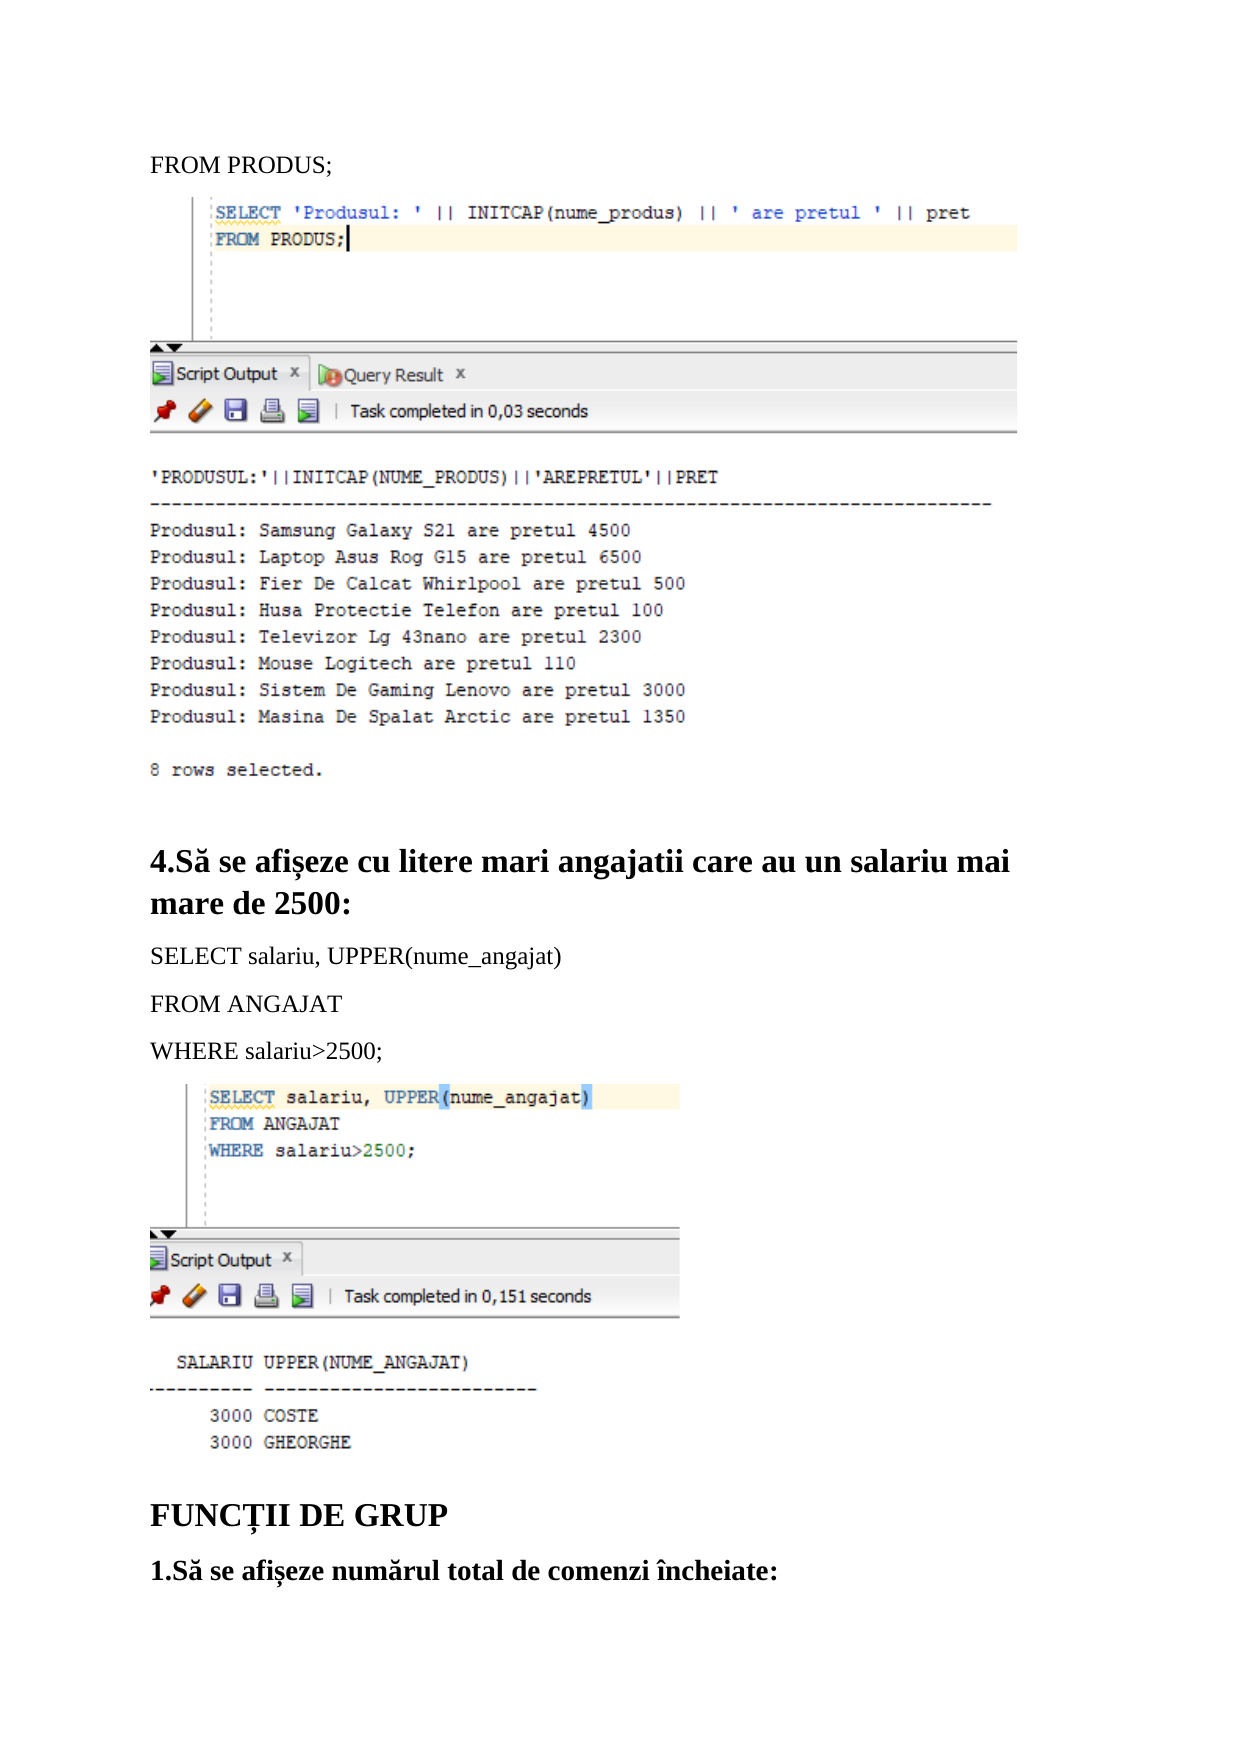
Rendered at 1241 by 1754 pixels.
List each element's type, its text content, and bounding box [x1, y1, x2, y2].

picture [150, 1084, 680, 1477]
text WHERE salariu>2500; [150, 1036, 1090, 1065]
text FUNCȚII DE GRUP [150, 1495, 1090, 1533]
text FROM ANGAJAT [150, 989, 1090, 1017]
text 4.Să se afișeze cu litere mari angajatii care au un salariu mai mare de 2500: [150, 842, 1090, 921]
picture [150, 197, 1018, 823]
text FROM PRODUS; [150, 150, 1090, 179]
text SELECT salariu, UPPER(nume_angajat) [150, 941, 1090, 970]
text 1.Să se afișeze numărul total de comenzi încheiate: [150, 1553, 1090, 1587]
